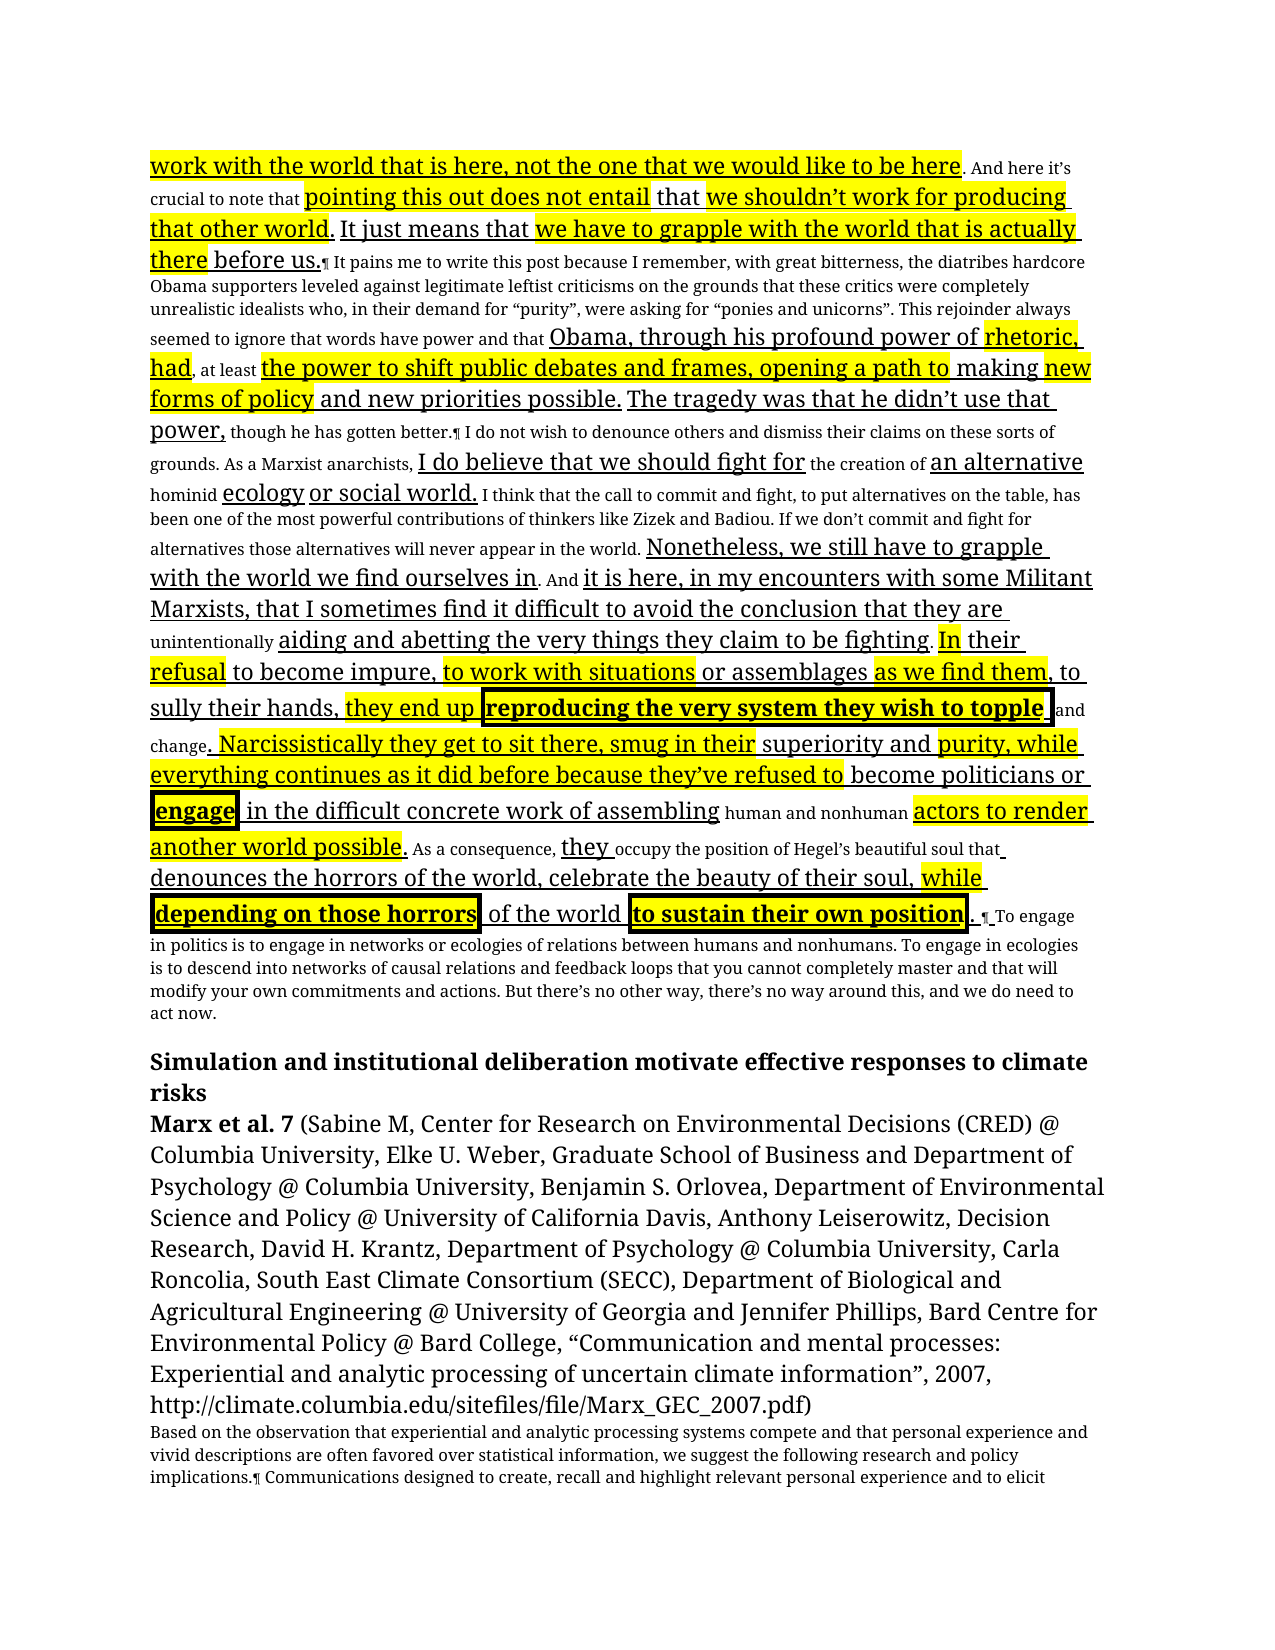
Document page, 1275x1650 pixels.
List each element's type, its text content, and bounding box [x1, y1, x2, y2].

subtitle Simulation and institutional deliberation motivate effective responses to climate risks [150, 1045, 1125, 1108]
text Marx et al. 7 (Sabine M, Center for Research on Environmental Decisions (CRED) @ Columbia University, Elke U. Weber, Graduate School of Business and Department of Psychology @ Columbia University, Benjamin S. Orlovea, Department of Environmental Science and Policy @ University of California Davis, Anthony Leiserowitz, Decision Research, David H. Krantz, Department of Psychology @ Columbia University, Carla Roncolia, South East Climate Consortium (SECC), Department of Biological and Agricultural Engineering @ University of Georgia and Jennifer Phillips, Bard Centre for Environmental Policy @ Bard College, “Communication and mental processes: Experiential and analytic processing of uncertain climate information”, 2007, http://climate.columbia.edu/sitefiles/file/Marx_GEC_2007.pdf) [150, 1108, 1125, 1420]
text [150, 150, 1095, 1024]
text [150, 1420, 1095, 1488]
